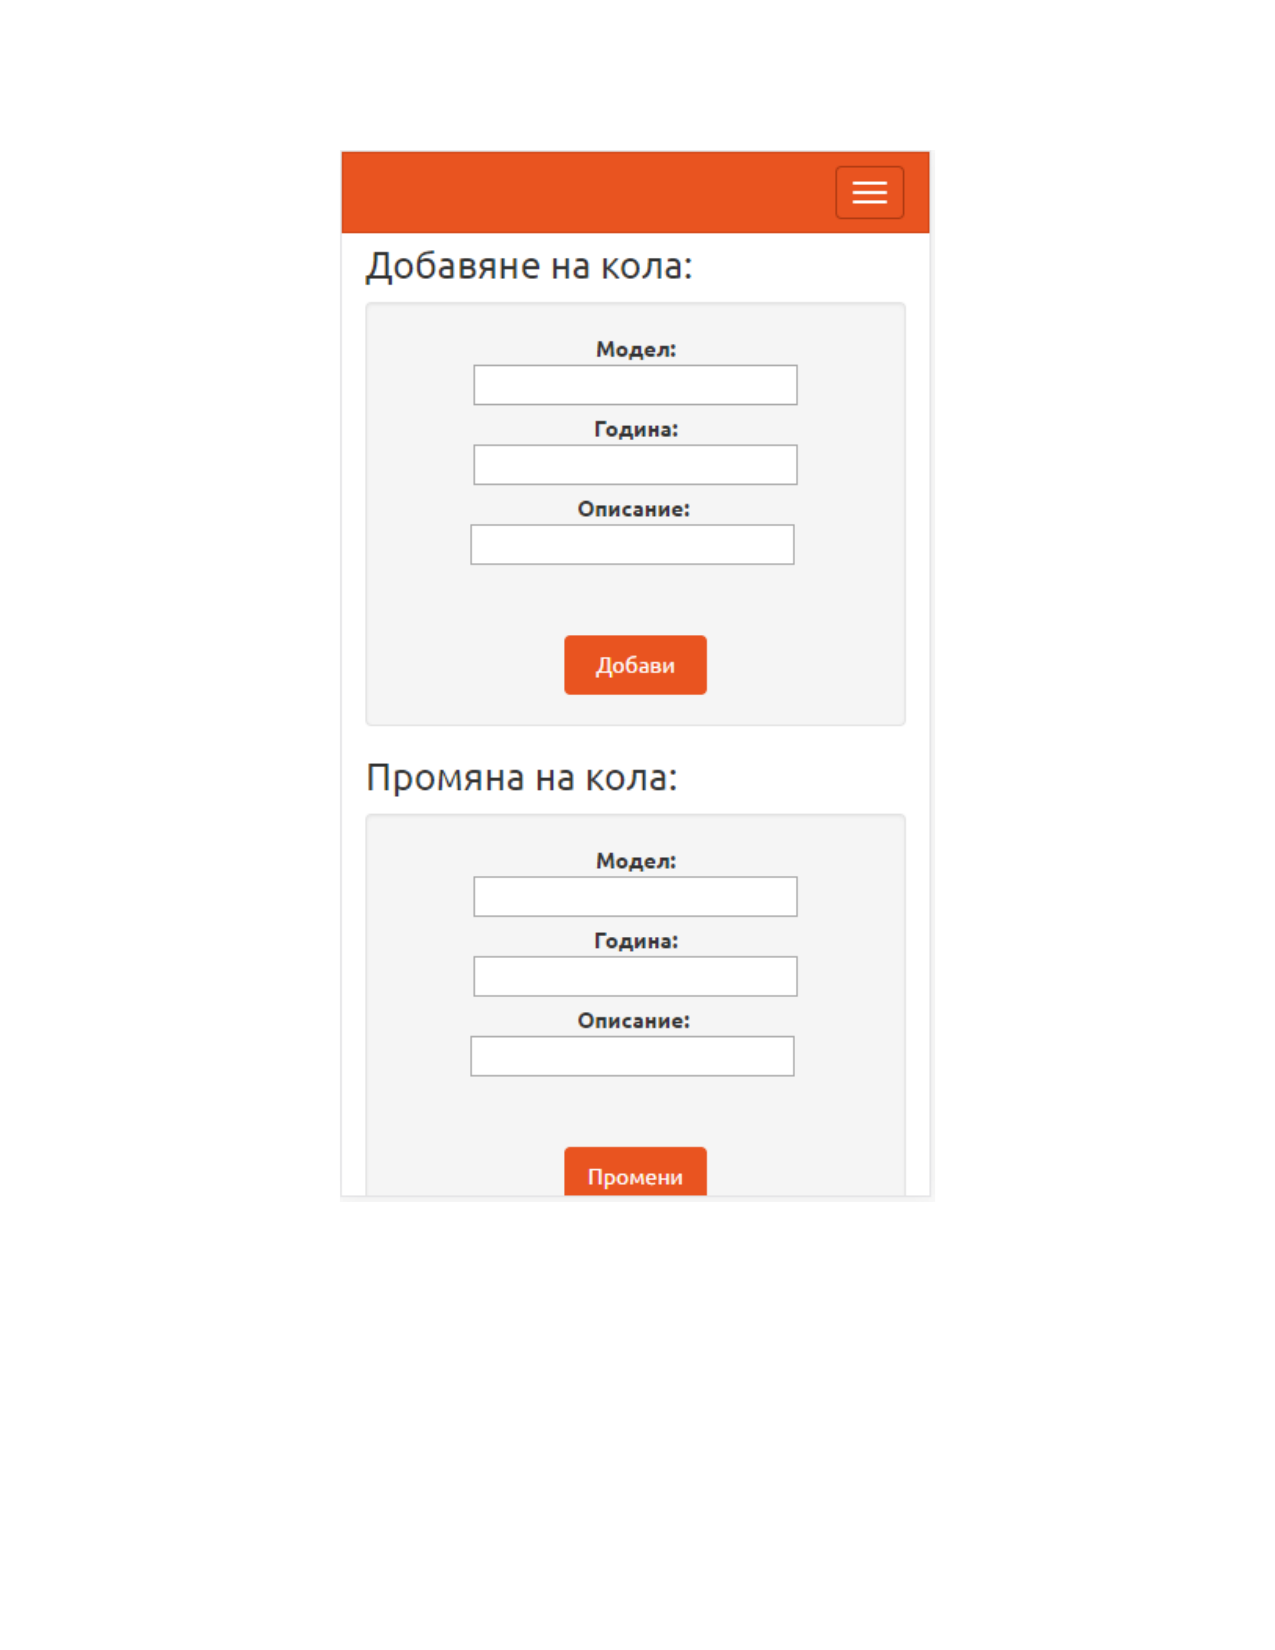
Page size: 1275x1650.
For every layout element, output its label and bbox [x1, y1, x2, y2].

picture [339, 150, 936, 1202]
